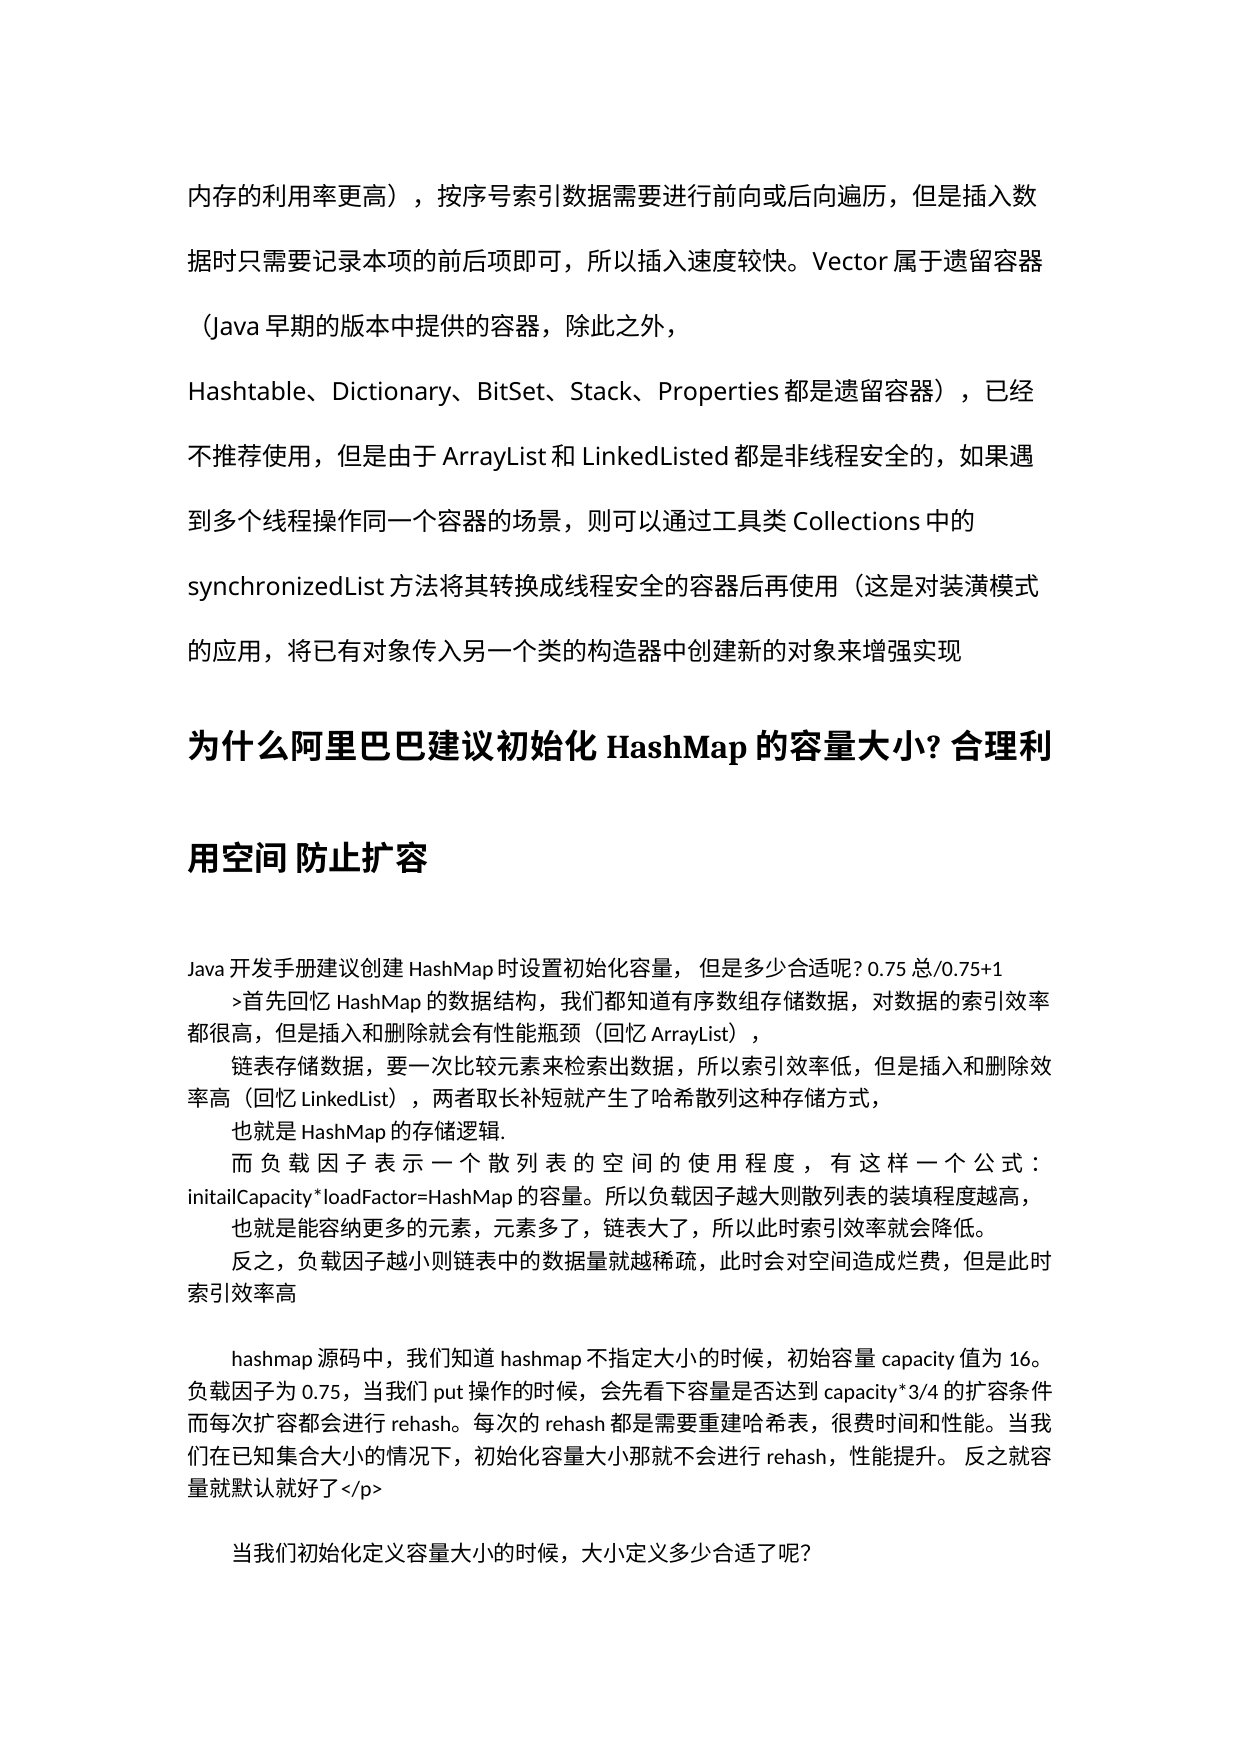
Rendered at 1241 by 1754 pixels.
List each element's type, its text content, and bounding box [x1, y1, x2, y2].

text 也就是能容纳更多的元素，元素多了，链表大了，所以此时索引效率就会降低。 [187, 1211, 1053, 1243]
text 也就是HashMap的存储逻辑. [187, 1113, 1053, 1146]
text hashmap源码中，我们知道hashmap不指定大小的时候，初始容量 capacity值为16。负载因子为0.75，当我们put操作的时候，会先看下容量是否达到capacity*3/4的扩容条件。而每次扩容都会进行rehash。每次的 rehash都是需要重建哈希表，很费时间和性能。当我们在已知集合大小的情况下，初始化容量大小那就不会进行rehash，性能提升。 反之就容量就默认就好了</p> [187, 1341, 1053, 1503]
text Java开发手册建议创建HashMap时设置初始化容量， 但是多少合适呢? 0.75 总/0.75+1 [187, 951, 1053, 983]
text 链表存储数据，要一次比较元素来检索出数据，所以索引效率低，但是插入和删除效率高（回忆LinkedList），两者取长补短就产生了哈希散列这种存储方式， [187, 1048, 1053, 1113]
text >首先回忆HashMap的数据结构，我们都知道有序数组存储数据，对数据的索引效率都很高，但是插入和删除就会有性能瓶颈（回忆ArrayList）， [187, 983, 1053, 1048]
subtitle 为什么阿里巴巴建议初始化HashMap的容量大小? 合理利用空间 防止扩容 [187, 711, 1053, 888]
text 当我们初始化定义容量大小的时候，大小定义多少合适了呢？ [187, 1536, 1053, 1568]
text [187, 162, 1053, 682]
text 反之，负载因子越小则链表中的数据量就越稀疏，此时会对空间造成烂费，但是此时索引效率高 [187, 1243, 1053, 1308]
text 而负载因子表示一个散列表的空间的使用程度，有这样一个公式：initailCapacity*loadFactor=HashMap的容量。所以负载因子越大则散列表的装填程度越高， [187, 1146, 1053, 1211]
